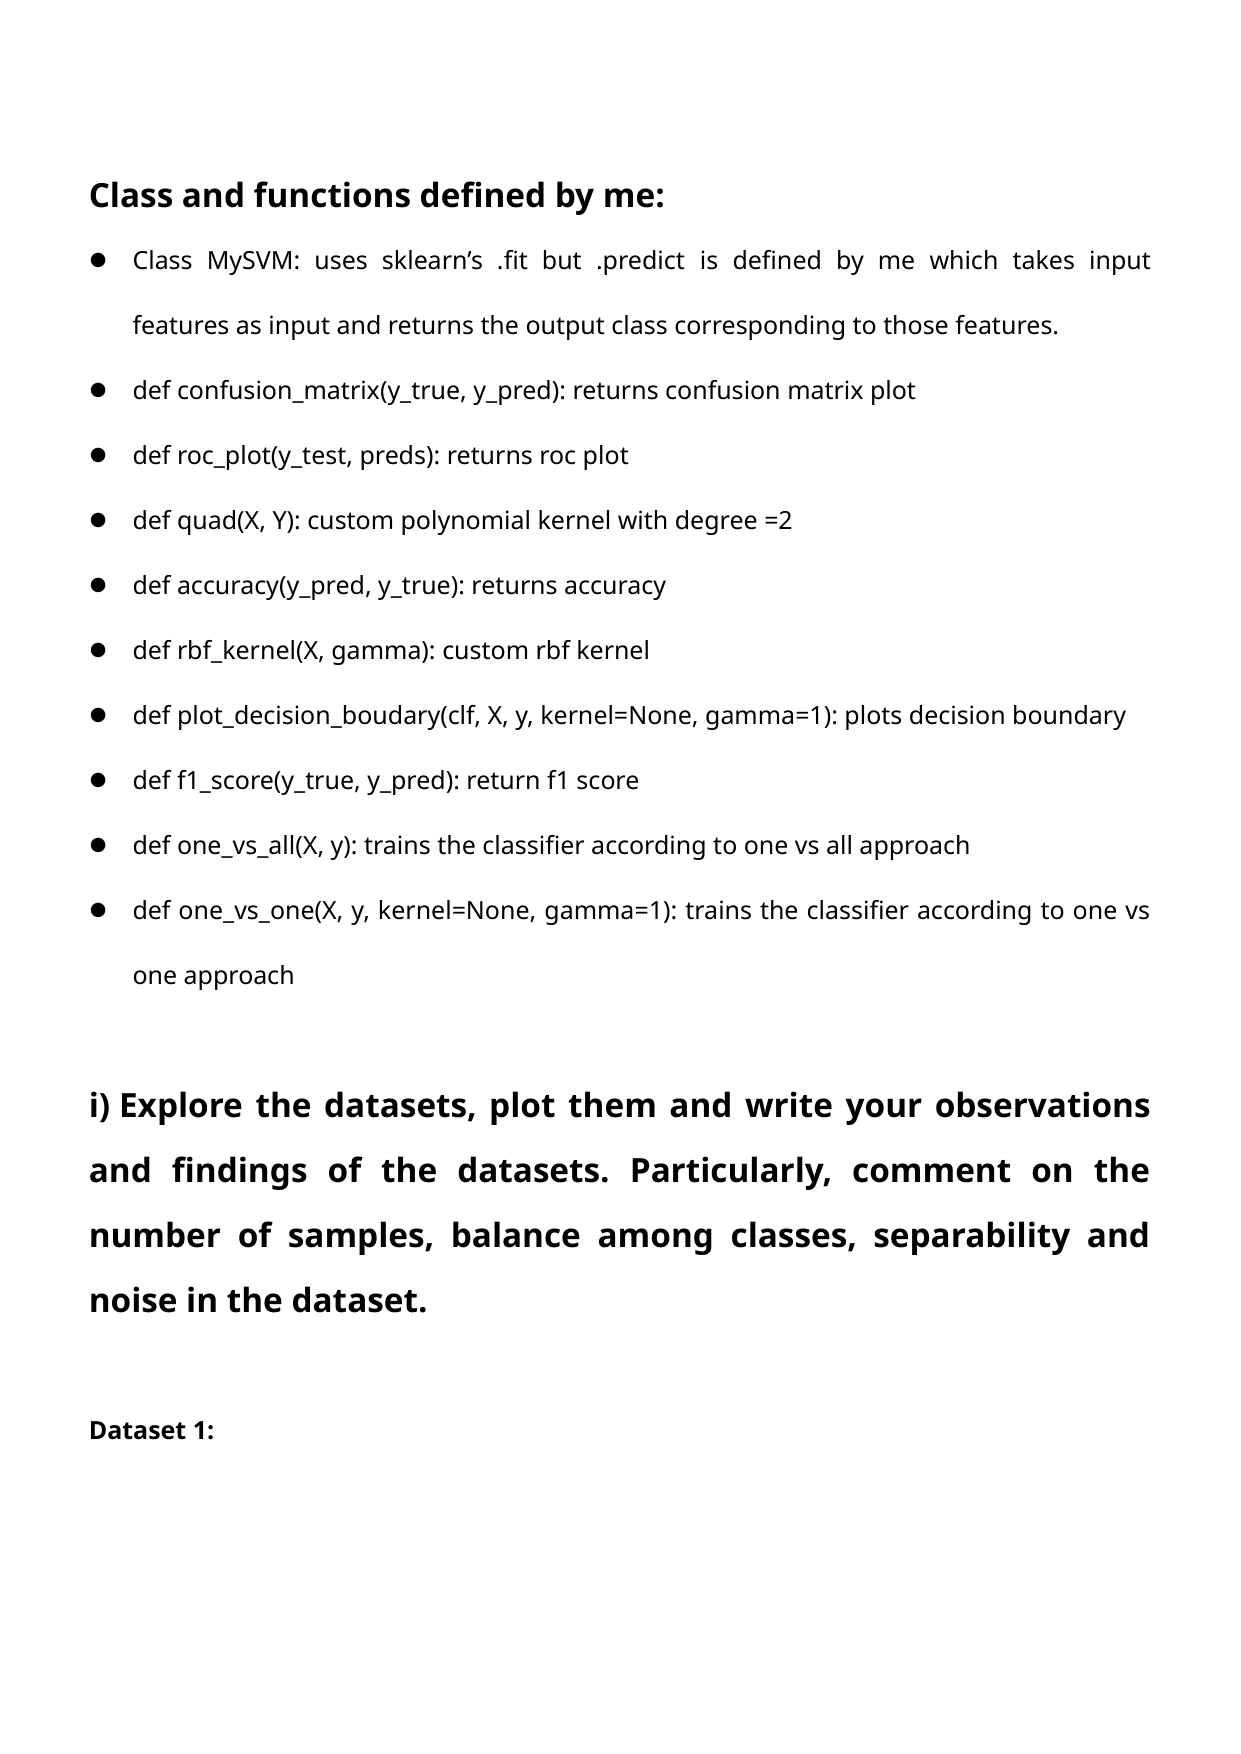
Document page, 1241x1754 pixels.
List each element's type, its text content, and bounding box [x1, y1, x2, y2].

list def f1_score(y_true, y_pred): return f1 score [88, 747, 1152, 812]
list Class MySVM: uses sklearn’s .fit but .predict is defined by me which takes input features as input and returns the output class corresponding to those features. [88, 227, 1152, 357]
list def plot_decision_boudary(clf, X, y, kernel=None, gamma=1): plots decision boundary [88, 682, 1152, 747]
text Dataset 1: [88, 1397, 1152, 1462]
list def rbf_kernel(X, gamma): custom rbf kernel [88, 617, 1152, 682]
list def one_vs_all(X, y): trains the classifier according to one vs all approach [88, 812, 1152, 877]
text i) Explore the datasets, plot them and write your observations and findings of the datasets. Particularly, comment on the number of samples, balance among classes, separability and noise in the dataset. [88, 1072, 1152, 1332]
list def one_vs_one(X, y, kernel=None, gamma=1): trains the classifier according to one vs one approach [88, 877, 1152, 1007]
list def confusion_matrix(y_true, y_pred): returns confusion matrix plot [88, 357, 1152, 422]
list def roc_plot(y_test, preds): returns roc plot [88, 422, 1152, 487]
text Class and functions defined by me: [88, 162, 1152, 227]
list def quad(X, Y): custom polynomial kernel with degree =2 [88, 487, 1152, 552]
list def accuracy(y_pred, y_true): returns accuracy [88, 552, 1152, 617]
